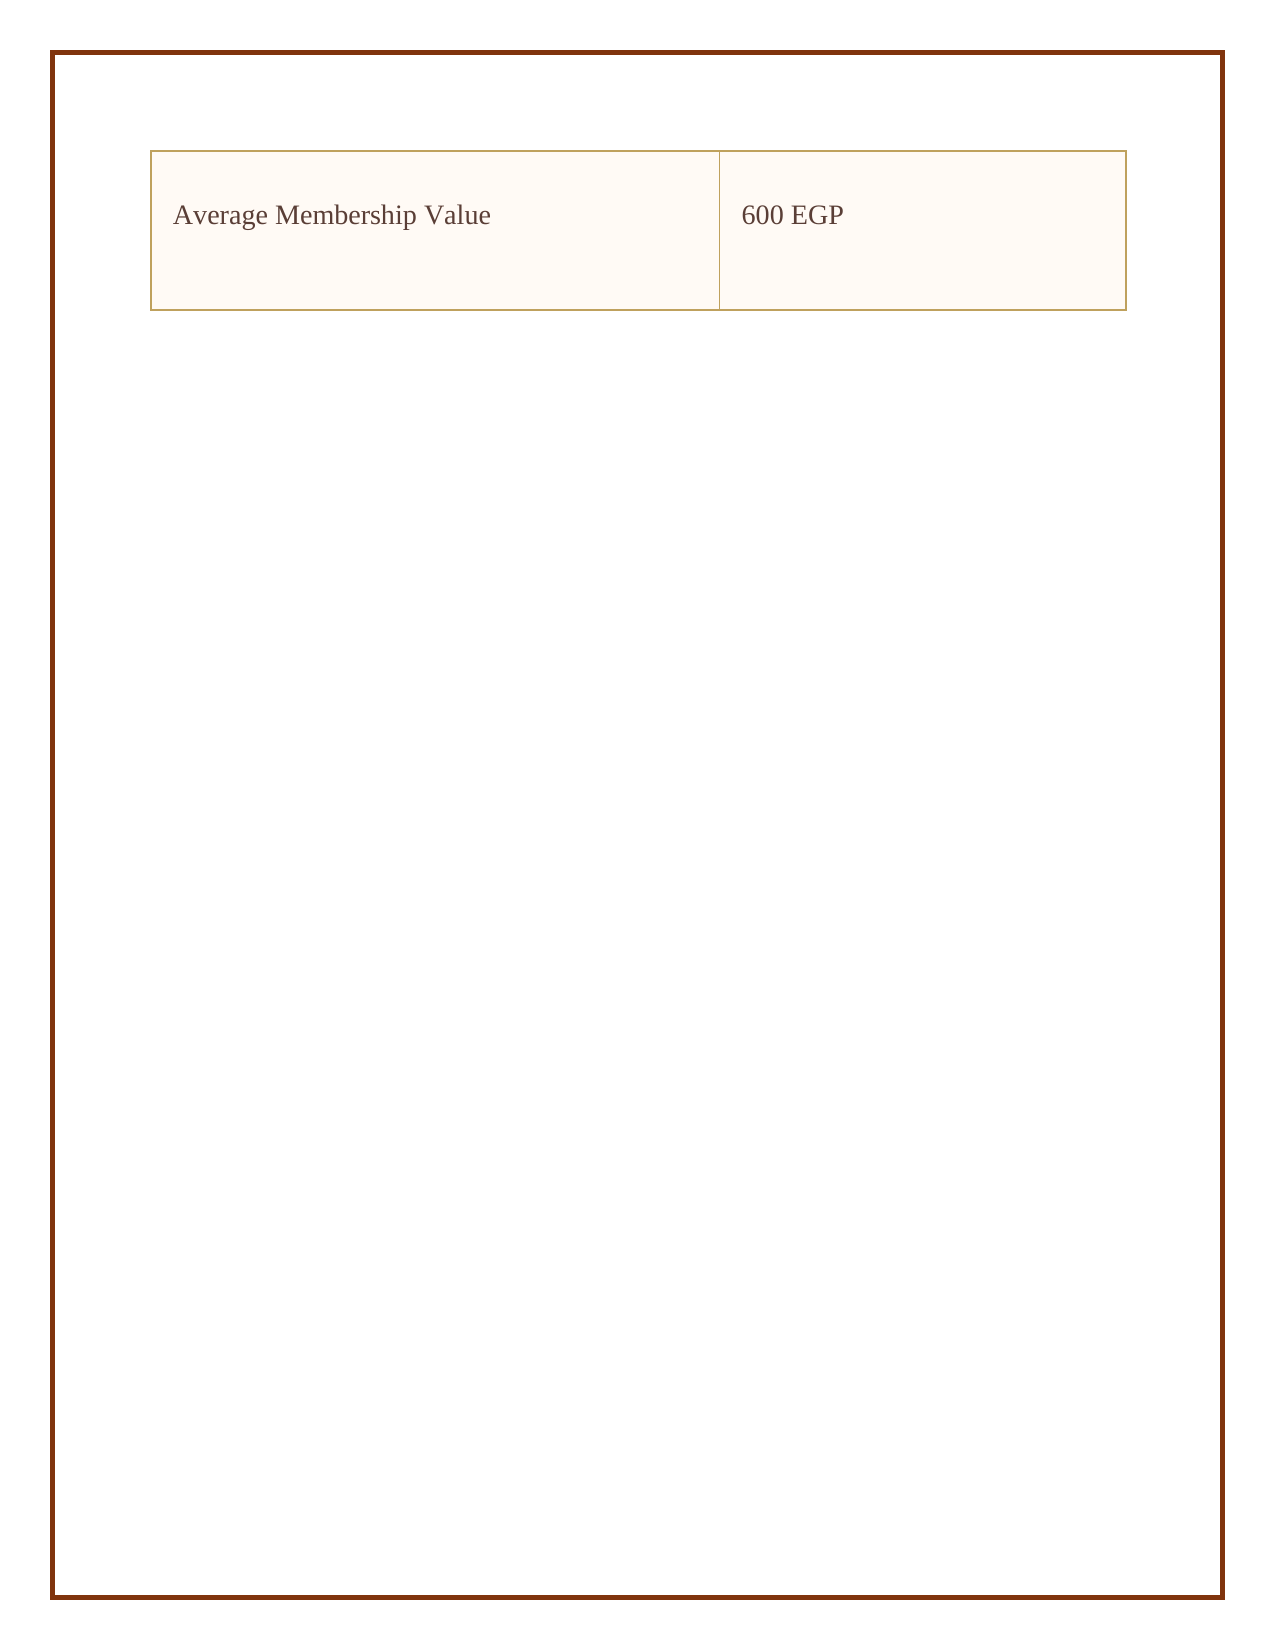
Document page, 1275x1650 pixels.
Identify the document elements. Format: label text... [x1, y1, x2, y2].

table_cell Average Membership Value [152, 152, 719, 309]
table_cell 600 EGP [720, 152, 1125, 309]
